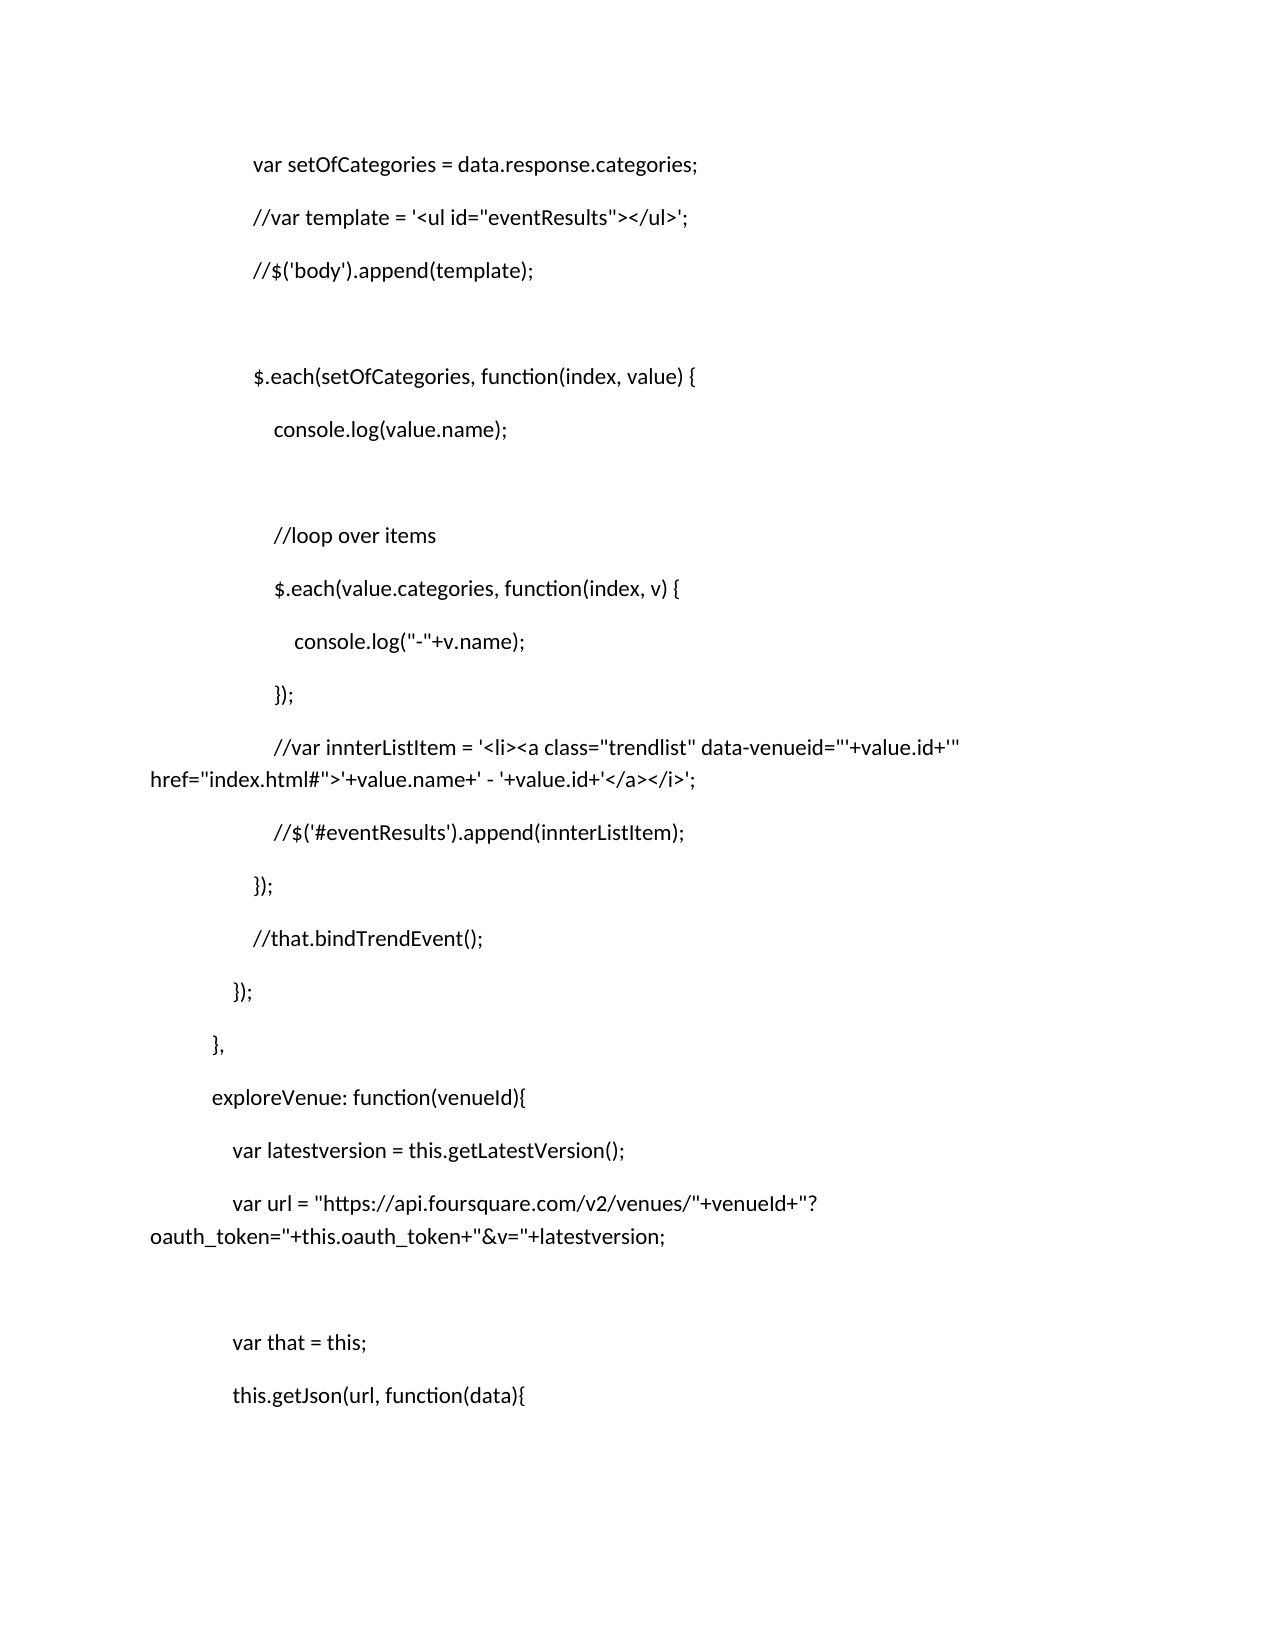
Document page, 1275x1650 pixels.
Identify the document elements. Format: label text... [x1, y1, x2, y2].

text //var innterListItem = '<li><a class="trendlist" data-venueid="'+value.id+'" href="index.html#">'+value.name+' - '+value.id+'</a></i>'; [150, 733, 1125, 793]
text var setOfCategories = data.response.categories; [150, 150, 1125, 178]
text $.each(setOfCategories, function(index, value) { [150, 362, 1125, 390]
text //var template = '<ul id="eventResults"></ul>'; [150, 203, 1125, 231]
text }); [150, 680, 1125, 708]
text exploreVenue: function(venueId){ [150, 1083, 1125, 1112]
text console.log("-"+v.name); [150, 627, 1125, 655]
text var that = this; [150, 1328, 1125, 1356]
text //that.bindTrendEvent(); [150, 924, 1125, 952]
text console.log(value.name); [150, 415, 1125, 443]
text $.each(value.categories, function(index, v) { [150, 574, 1125, 602]
text }); [150, 977, 1125, 1006]
text var latestversion = this.getLatestVersion(); [150, 1137, 1125, 1164]
text }, [150, 1031, 1125, 1058]
text this.getJson(url, function(data){ [150, 1381, 1125, 1409]
text }); [150, 871, 1125, 899]
text var url = "https://api.foursquare.com/v2/venues/"+venueId+"?oauth_token="+this.oauth_token+"&v="+latestversion; [150, 1189, 1125, 1250]
text //loop over items [150, 521, 1125, 549]
text //$('#eventResults').append(innterListItem); [150, 818, 1125, 846]
text //$('body').append(template); [150, 256, 1125, 284]
